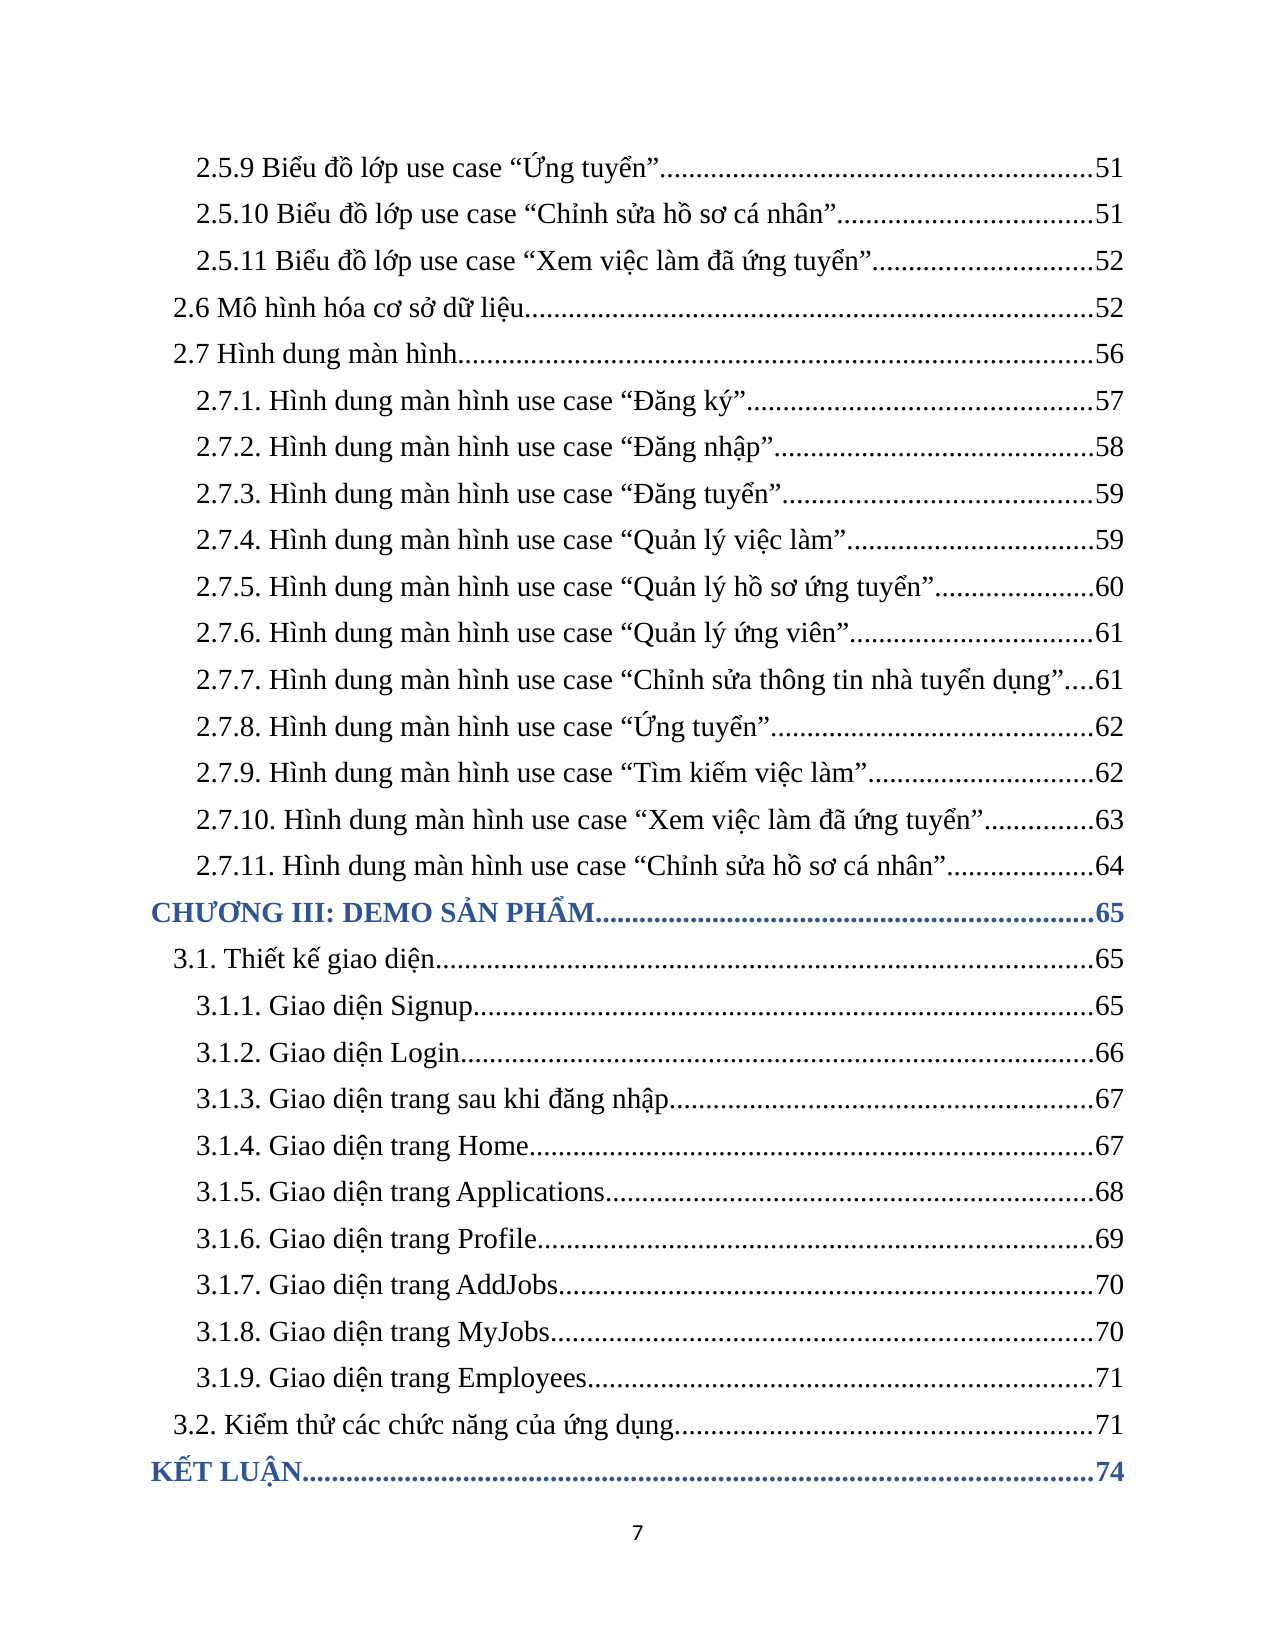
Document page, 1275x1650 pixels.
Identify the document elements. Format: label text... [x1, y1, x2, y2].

text 3.1.3. Giao diện trang sau khi đăng nhập 67 [196, 1081, 1125, 1115]
text 3.1.2. Giao diện Login 66 [196, 1035, 1125, 1068]
text 2.7.4. Hình dung màn hình use case “Quản lý việc làm” 59 [196, 522, 1125, 556]
text 2.7.2. Hình dung màn hình use case “Đăng nhập” 58 [196, 429, 1125, 463]
text 3.1. Thiết kế giao diện 65 [173, 942, 1125, 975]
text 2.7.9. Hình dung màn hình use case “Tìm kiếm việc làm” 62 [196, 755, 1125, 789]
text 2.7.5. Hình dung màn hình use case “Quản lý hồ sơ ứng tuyển” 60 [196, 569, 1125, 603]
text 2.7.7. Hình dung màn hình use case “Chỉnh sửa thông tin nhà tuyển dụng” 61 [196, 662, 1125, 696]
text 2.7 Hình dung màn hình 56 [173, 336, 1125, 370]
text 3.1.4. Giao diện trang Home 67 [196, 1128, 1125, 1161]
text 3.2. Kiểm thử các chức năng của ứng dụng 71 [173, 1407, 1125, 1441]
text CHƯƠNG III: DEMO SẢN PHẨM 65 [150, 895, 1125, 928]
text 2.5.9 Biểu đồ lớp use case “Ứng tuyển” 51 [196, 150, 1125, 183]
text 2.6 Mô hình hóa cơ sở dữ liệu 52 [173, 290, 1125, 323]
text 3.1.5. Giao diện trang Applications 68 [196, 1174, 1125, 1208]
text 2.7.3. Hình dung màn hình use case “Đăng tuyển” 59 [196, 476, 1125, 509]
text KẾT LUẬN 74 [150, 1454, 1125, 1487]
text 3.1.6. Giao diện trang Profile 69 [196, 1221, 1125, 1254]
text 3.1.9. Giao diện trang Employees 71 [196, 1361, 1125, 1394]
text 2.5.11 Biểu đồ lớp use case “Xem việc làm đã ứng tuyển” 52 [196, 243, 1125, 277]
text 3.1.1. Giao diện Signup 65 [196, 988, 1125, 1022]
text 2.7.10. Hình dung màn hình use case “Xem việc làm đã ứng tuyển” 63 [196, 802, 1125, 835]
text 2.5.10 Biểu đồ lớp use case “Chỉnh sửa hồ sơ cá nhân” 51 [196, 197, 1125, 230]
text 2.7.11. Hình dung màn hình use case “Chỉnh sửa hồ sơ cá nhân” 64 [196, 848, 1125, 882]
text 3.1.7. Giao diện trang AddJobs 70 [196, 1267, 1125, 1301]
text 2.7.8. Hình dung màn hình use case “Ứng tuyển” 62 [196, 709, 1125, 742]
text 2.7.1. Hình dung màn hình use case “Đăng ký” 57 [196, 383, 1125, 416]
text 3.1.8. Giao diện trang MyJobs 70 [196, 1314, 1125, 1348]
text 2.7.6. Hình dung màn hình use case “Quản lý ứng viên” 61 [196, 616, 1125, 649]
